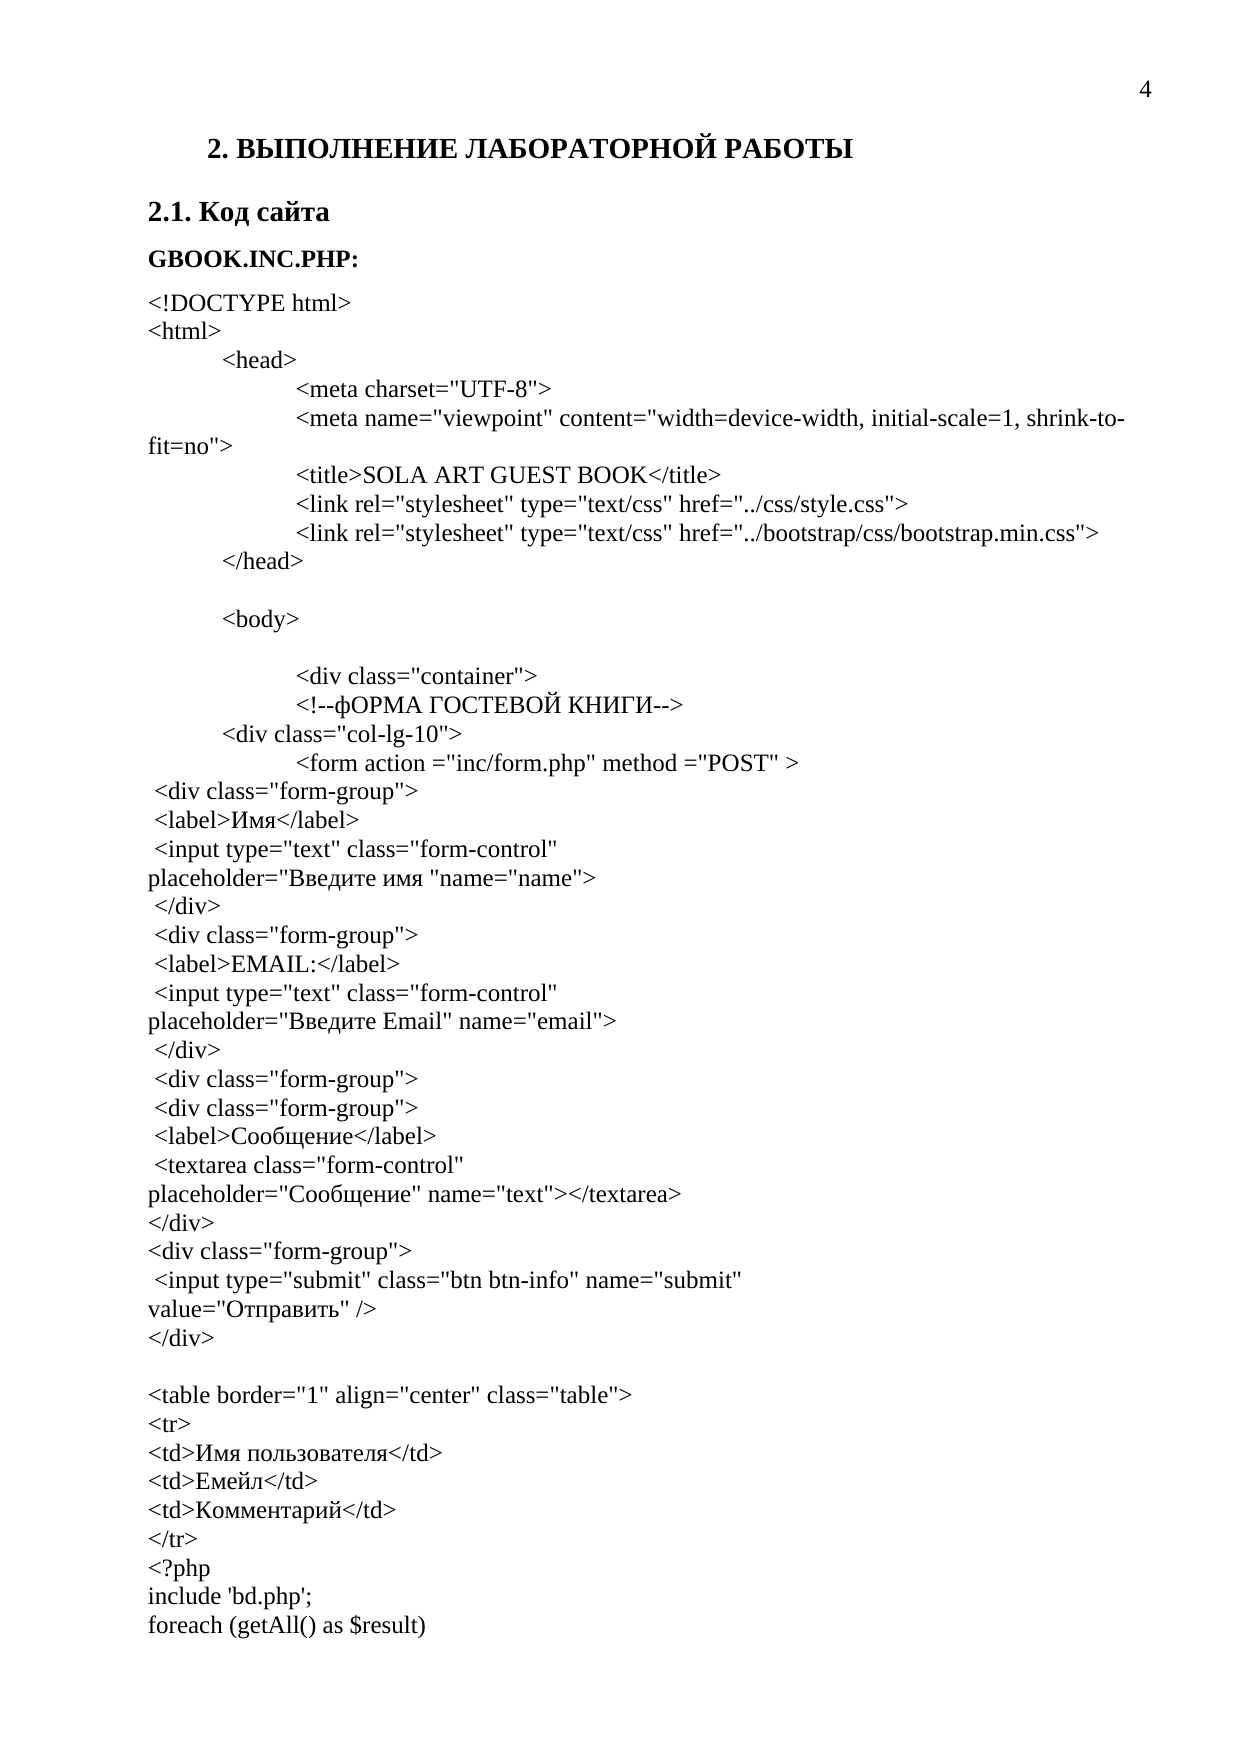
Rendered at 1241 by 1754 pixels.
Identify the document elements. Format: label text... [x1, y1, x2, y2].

text <td>Имя пользователя</td> [148, 1438, 1152, 1466]
text include 'bd.php'; [148, 1581, 1152, 1610]
text <body> [148, 604, 1152, 633]
text </div> [148, 1208, 1152, 1236]
text <title>SOLA ART GUEST BOOK</title> [148, 460, 1152, 489]
text <meta charset="UTF-8"> [148, 374, 1152, 403]
text <div class="container"> [148, 661, 1152, 690]
text <head> [148, 345, 1152, 374]
text <link rel="stylesheet" type="text/css" href="../css/style.css"> [148, 489, 1152, 518]
text <div class="form-group"> [148, 920, 1152, 949]
text <input type="text" class="form-control" [148, 978, 1152, 1006]
text <div class="col-lg-10"> [148, 719, 1152, 748]
text <td>Комментарий</td> [148, 1495, 1152, 1524]
text <!--фОРМА ГОСТЕВОЙ КНИГИ--> [148, 690, 1152, 719]
text <!DOCTYPE html> [148, 288, 1152, 316]
text <label>EMAIL:</label> [148, 949, 1152, 978]
text <link rel="stylesheet" type="text/css" href="../bootstrap/css/bootstrap.min.css"> [148, 518, 1152, 546]
text <div class="form-group"> [148, 1064, 1152, 1093]
text <meta name="viewpoint" content="width=device-width, initial-scale=1, shrink-to-fit=no"> [148, 403, 1152, 460]
text <table border="1" align="center" class="table"> [148, 1380, 1152, 1409]
text </tr> [148, 1524, 1152, 1553]
text <form action ="inc/form.php" method ="POST" > [148, 748, 1152, 776]
text <tr> [148, 1409, 1152, 1438]
text </div> [148, 1323, 1152, 1351]
text <div class="form-group"> [148, 776, 1152, 805]
text foreach (getAll() as $result) [148, 1610, 1152, 1639]
text value="Отправить" /> [148, 1294, 1152, 1323]
text <label>Имя</label> [148, 805, 1152, 834]
text placeholder="Сообщение" name="text"></textarea> [148, 1179, 1152, 1208]
text <input type="submit" class="btn btn-info" name="submit" [148, 1265, 1152, 1294]
text <label>Сообщение</label> [148, 1121, 1152, 1150]
text <div class="form-group"> [148, 1093, 1152, 1121]
text <div class="form-group"> [148, 1236, 1152, 1265]
text <html> [148, 316, 1152, 345]
text GBOOK.INC.PHP: [148, 244, 1152, 273]
text <?php [148, 1553, 1152, 1581]
text </head> [148, 546, 1152, 575]
text </div> [148, 1035, 1152, 1064]
text </div> [148, 891, 1152, 920]
text placeholder="Введите имя "name="name"> [148, 863, 1152, 891]
text 2.1. Код сайта [148, 194, 1152, 228]
text <td>Емейл</td> [148, 1466, 1152, 1495]
text placeholder="Введите Email" name="email"> [148, 1006, 1152, 1035]
text <textarea class="form-control" [148, 1150, 1152, 1179]
text <input type="text" class="form-control" [148, 834, 1152, 863]
